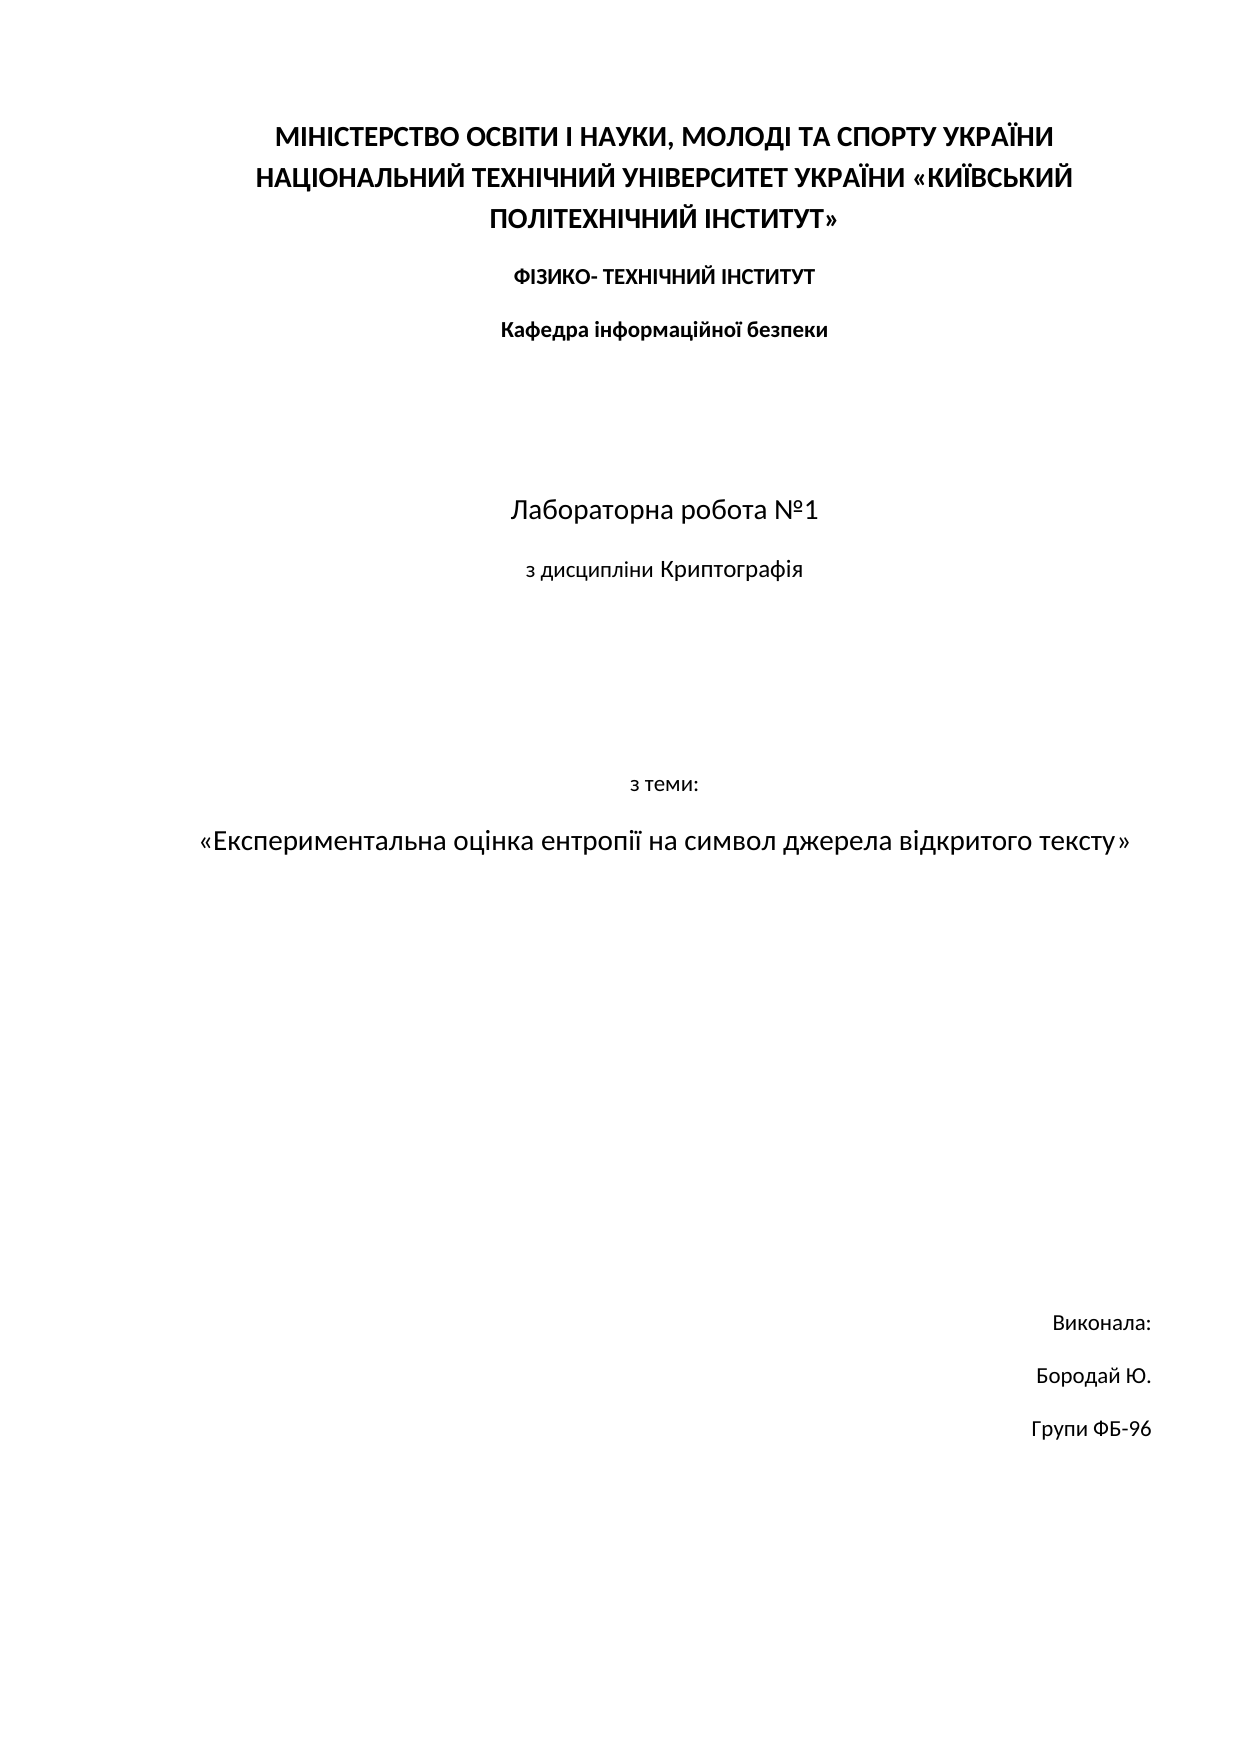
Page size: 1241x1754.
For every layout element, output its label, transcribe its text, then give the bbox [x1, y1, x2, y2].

text з теми: [177, 769, 1152, 797]
text Бородай Ю. [177, 1361, 1152, 1389]
text ФІЗИКО- ТЕХНІЧНИЙ ІНСТИТУТ [177, 262, 1152, 290]
text Лабораторна робота №1 [177, 491, 1152, 527]
text Виконала: [177, 1308, 1152, 1336]
text з дисципліни Криптографія [177, 553, 1152, 584]
text «Експериментальна оцінка ентропії на символ джерела відкритого тексту» [177, 822, 1152, 857]
text Групи ФБ-96 [177, 1414, 1152, 1442]
text Кафедра інформаційної безпеки [177, 315, 1152, 343]
text МІНІСТЕРСТВО ОСВІТИ І НАУКИ, МОЛОДІ ТА СПОРТУ УКРАЇНИ НАЦІОНАЛЬНИЙ ТЕХНІЧНИЙ УНІВЕРСИТЕТ УКРАЇНИ «КИЇВСЬКИЙ ПОЛІТЕХНІЧНИЙ ІНСТИТУТ» [177, 118, 1152, 236]
